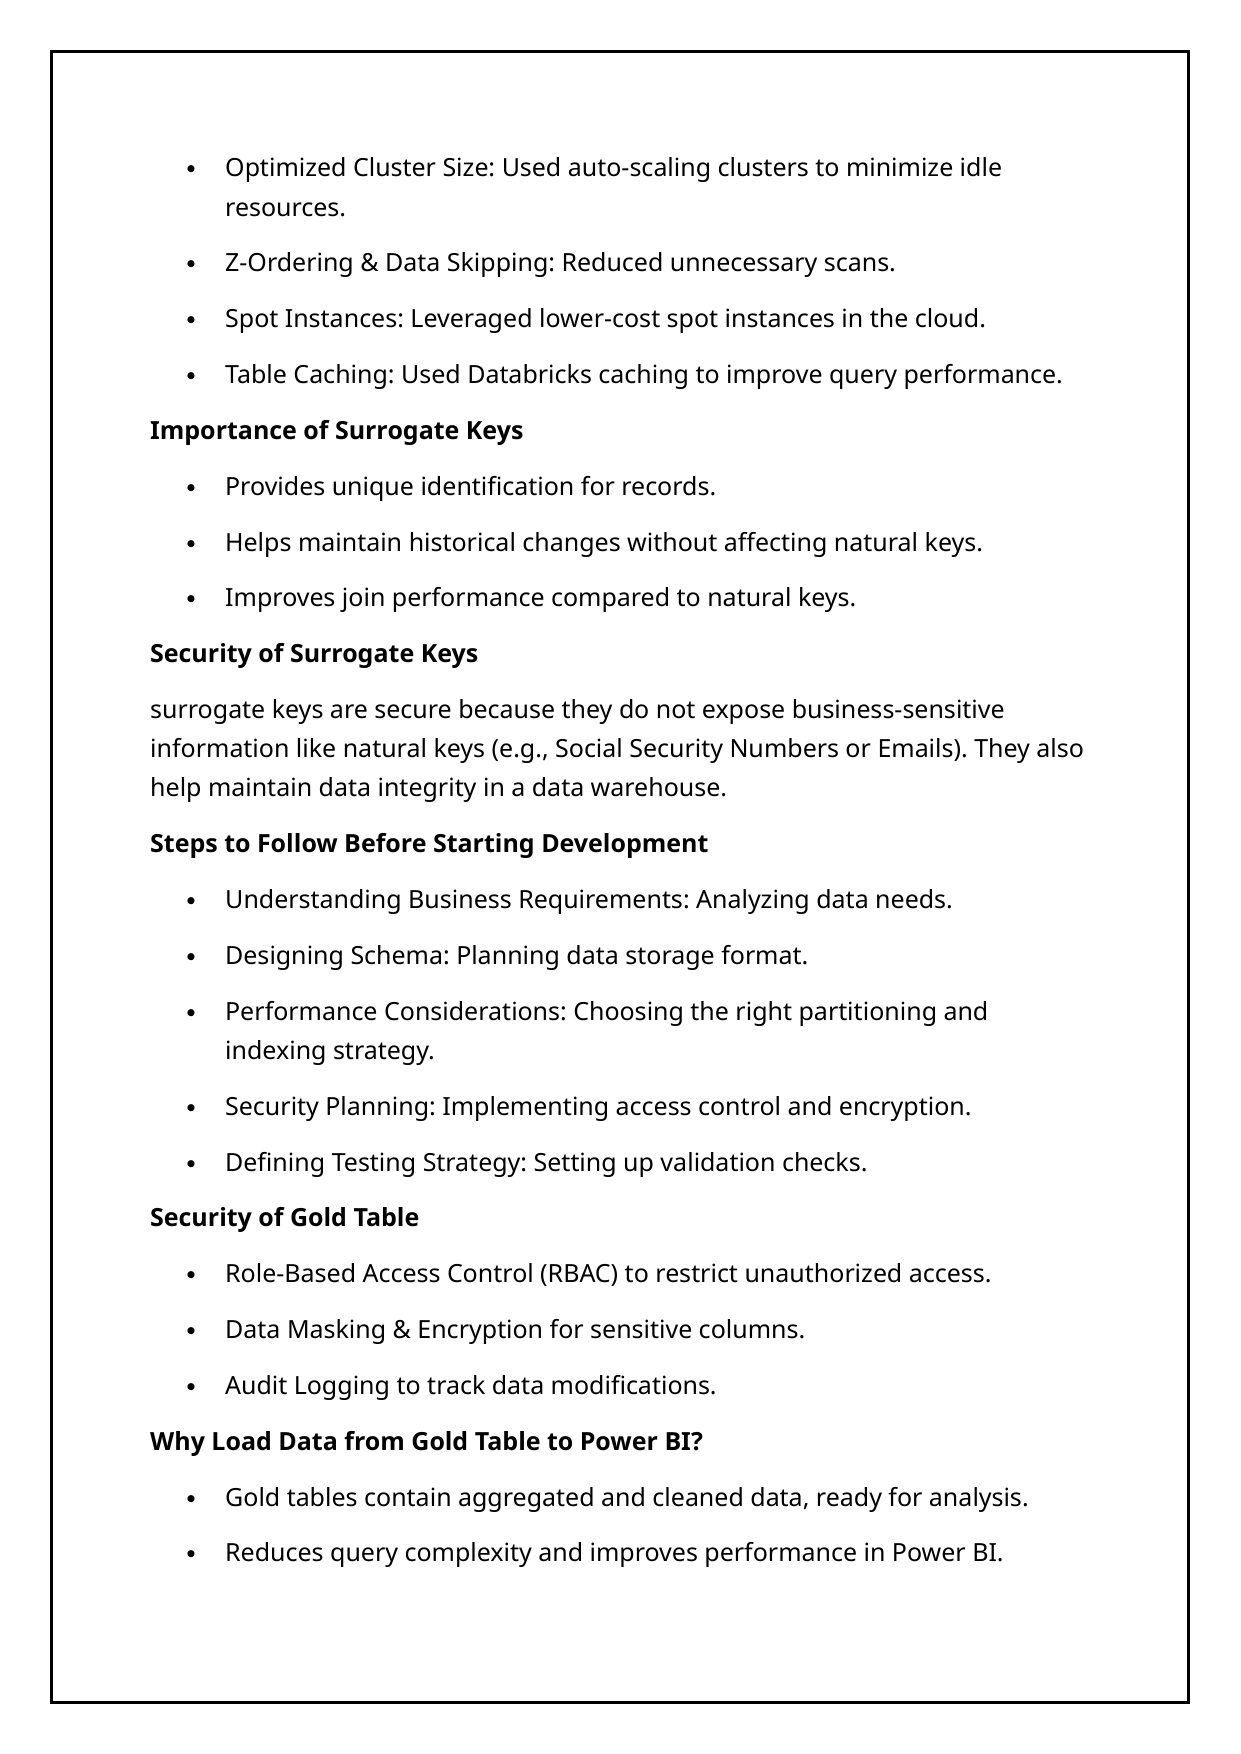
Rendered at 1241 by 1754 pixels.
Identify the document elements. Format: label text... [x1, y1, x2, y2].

list Gold tables contain aggregated and cleaned data, ready for analysis. [187, 1479, 1090, 1513]
text Security of Gold Table [150, 1200, 1090, 1234]
list Defining Testing Strategy: Setting up validation checks. [187, 1144, 1090, 1178]
list Understanding Business Requirements: Analyzing data needs. [187, 882, 1090, 916]
list Provides unique identification for records. [187, 468, 1090, 502]
list Helps maintain historical changes without affecting natural keys. [187, 524, 1090, 558]
text surrogate keys are secure because they do not expose business-sensitive information like natural keys (e.g., Social Security Numbers or Emails). They also help maintain data integrity in a data warehouse. [150, 692, 1090, 804]
list Z-Ordering & Data Skipping: Reduced unnecessary scans. [187, 245, 1090, 279]
list Reduces query complexity and improves performance in Power BI. [187, 1535, 1090, 1569]
text Security of Surrogate Keys [150, 636, 1090, 670]
list Table Caching: Used Databricks caching to improve query performance. [187, 357, 1090, 391]
list Designing Schema: Planning data storage format. [187, 937, 1090, 972]
text Importance of Surrogate Keys [150, 412, 1090, 447]
text Why Load Data from Gold Table to Power BI? [150, 1423, 1090, 1457]
list Data Masking & Encryption for sensitive columns. [187, 1312, 1090, 1346]
list Spot Instances: Leveraged lower-cost spot instances in the cloud. [187, 301, 1090, 335]
list Optimized Cluster Size: Used auto-scaling clusters to minimize idle resources. [187, 150, 1090, 223]
list Improves join performance compared to natural keys. [187, 580, 1090, 614]
list Performance Considerations: Choosing the right partitioning and indexing strategy. [187, 993, 1090, 1067]
list Role-Based Access Control (RBAC) to restrict unauthorized access. [187, 1256, 1090, 1290]
list Security Planning: Implementing access control and encryption. [187, 1088, 1090, 1122]
list Audit Logging to track data modifications. [187, 1367, 1090, 1402]
text Steps to Follow Before Starting Development [150, 826, 1090, 860]
